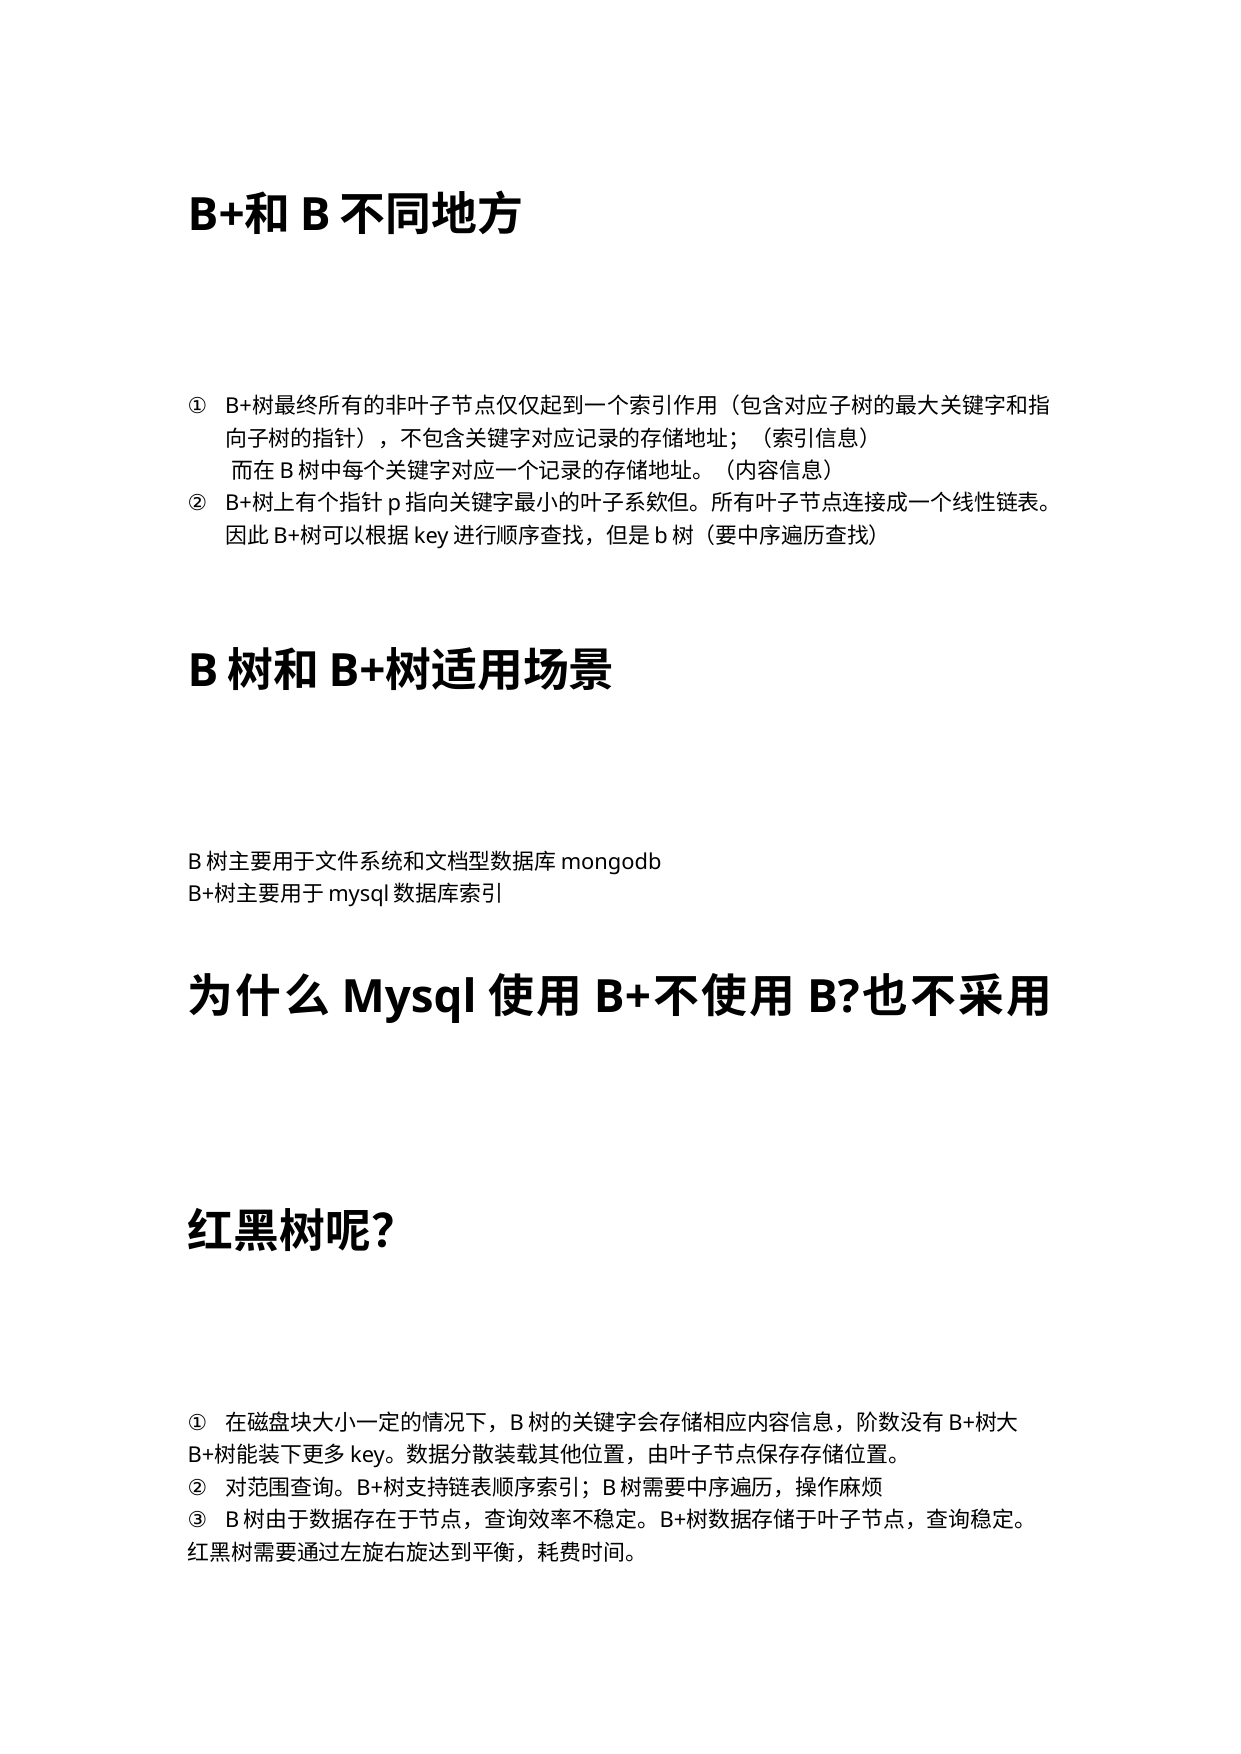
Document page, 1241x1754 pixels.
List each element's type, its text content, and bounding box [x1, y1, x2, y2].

subtitle B+和B不同地方 [187, 162, 1053, 259]
text B+树能装下更多key。数据分散装载其他位置，由叶子节点保存存储位置。 [187, 1437, 1053, 1469]
text 红黑树需要通过左旋右旋达到平衡，耗费时间。 [187, 1534, 1053, 1567]
list B树由于数据存在于节点，查询效率不稳定。B+树数据存储于叶子节点，查询稳定。 [187, 1502, 1053, 1534]
list 在磁盘块大小一定的情况下，B树的关键字会存储相应内容信息，阶数没有B+树大 [187, 1404, 1053, 1437]
subtitle B树和B+树适用场景 [187, 618, 1053, 716]
text 因此B+树可以根据key进行顺序查找，但是b树（要中序遍历查找） [225, 518, 1053, 550]
text B+树主要用于mysql数据库索引 [187, 876, 1053, 909]
list B+树上有个指针p指向关键字最小的叶子系欸但。所有叶子节点连接成一个线性链表。 [187, 485, 1053, 518]
subtitle 为什么Mysql使用B+不使用B?也不采用红黑树呢？ [187, 944, 1053, 1276]
text 而在B树中每个关键字对应一个记录的存储地址。（内容信息） [187, 453, 1053, 485]
text B树主要用于文件系统和文档型数据库mongodb [187, 844, 1053, 876]
list B+树最终所有的非叶子节点仅仅起到一个索引作用（包含对应子树的最大关键字和指向子树的指针），不包含关键字对应记录的存储地址；（索引信息） [187, 388, 1053, 453]
list 对范围查询。B+树支持链表顺序索引；B树需要中序遍历，操作麻烦 [187, 1469, 1053, 1502]
